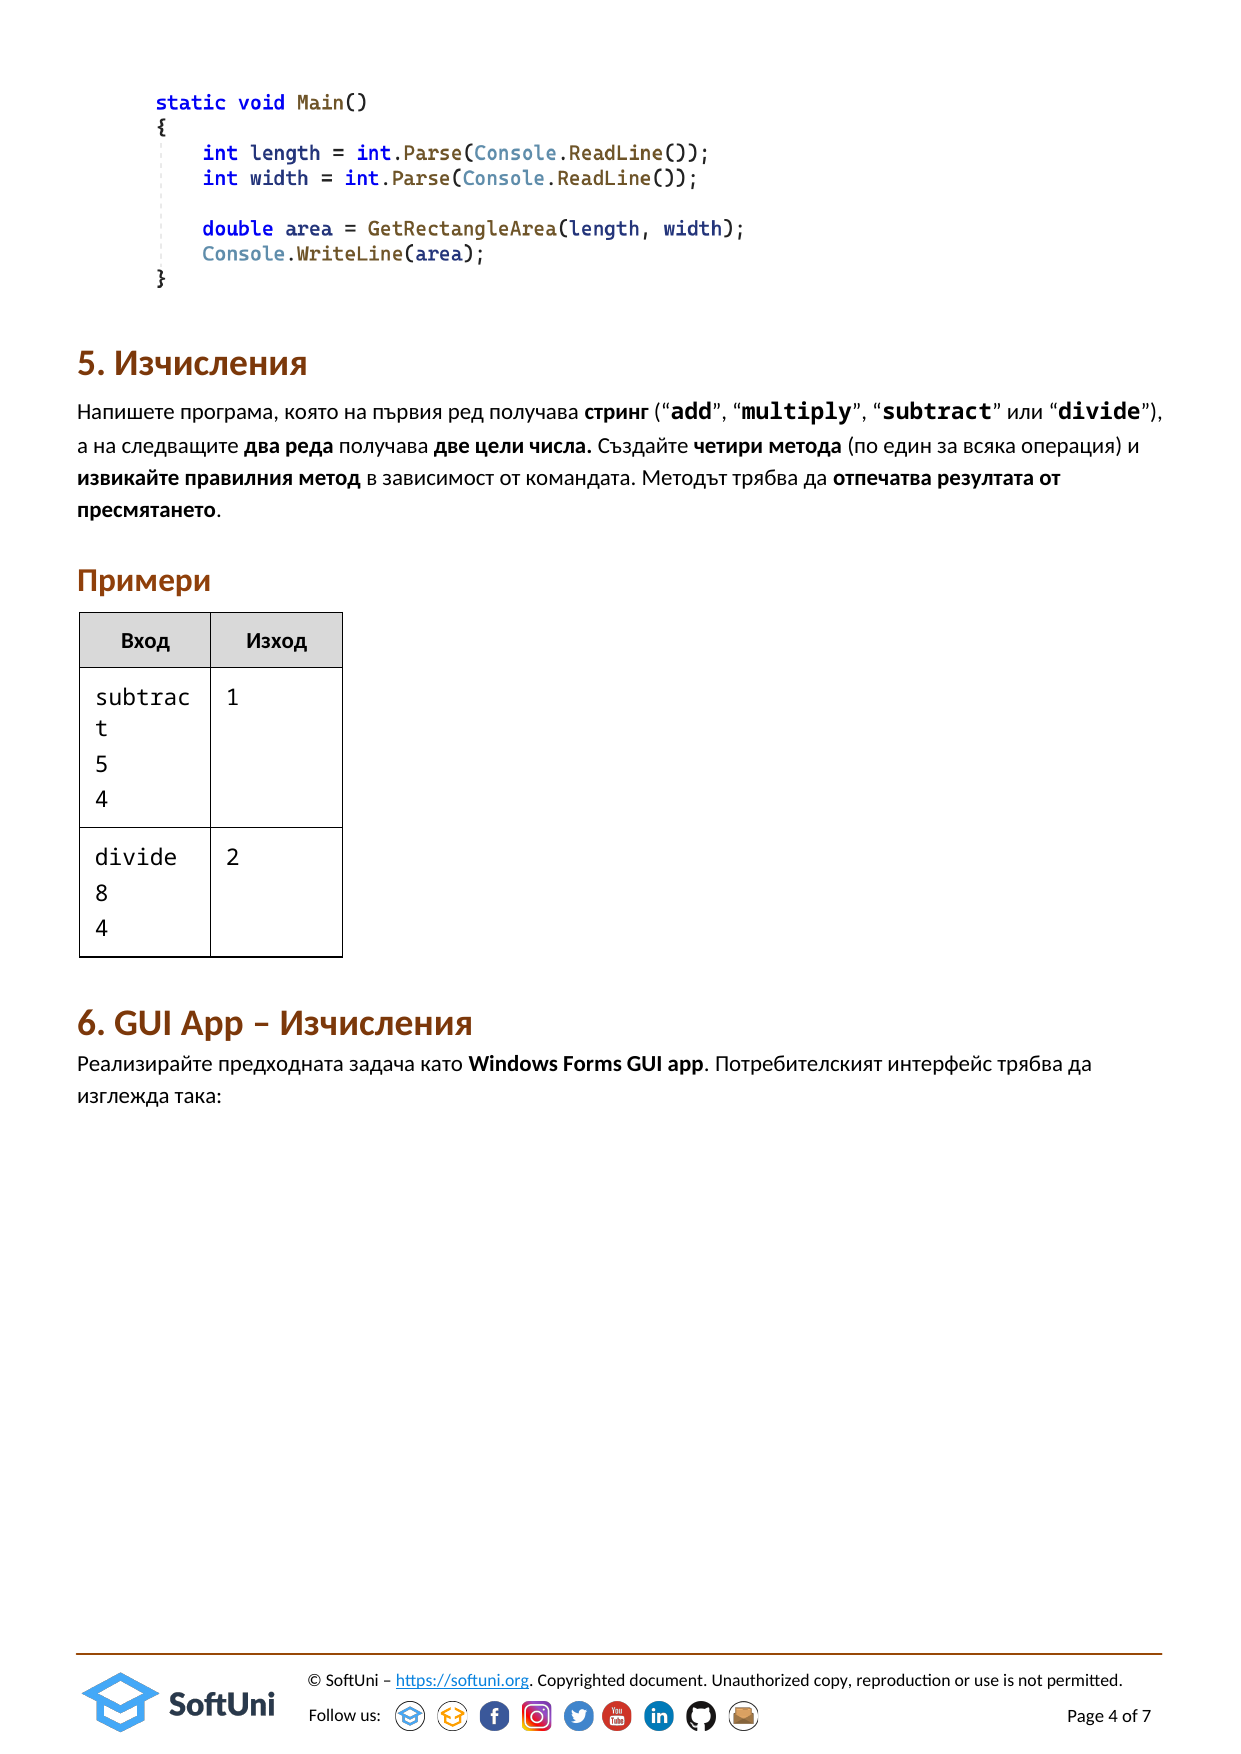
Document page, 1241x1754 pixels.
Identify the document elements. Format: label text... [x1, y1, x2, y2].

picture [658, 1713, 667, 1723]
subtitle Примери [77, 558, 1163, 599]
picture [395, 1701, 425, 1731]
subtitle Изчисления [77, 338, 1163, 384]
picture [602, 1701, 632, 1731]
picture [564, 1701, 594, 1731]
picture [665, 1722, 674, 1731]
picture [151, 87, 749, 297]
picture [665, 1701, 674, 1710]
picture [644, 1722, 653, 1731]
subtitle GUI App – Изчисления [77, 999, 1163, 1045]
text Реализирайте предходната задача като Windows Forms GUI app. Потребителският интерфейс трябва да изглежда така: [77, 1049, 1163, 1109]
picture [644, 1701, 653, 1710]
table_cell divide 8 4 [80, 828, 210, 956]
table_cell subtract 5 4 [80, 668, 210, 827]
picture [522, 1701, 552, 1731]
picture [728, 1701, 759, 1731]
table_cell 1 [211, 668, 342, 827]
picture [479, 1701, 510, 1731]
picture [686, 1701, 716, 1731]
picture [437, 1701, 468, 1731]
picture [75, 1666, 281, 1738]
table_cell 2 [211, 828, 342, 956]
table_header Вход [80, 613, 210, 667]
table_header Изход [211, 613, 342, 667]
